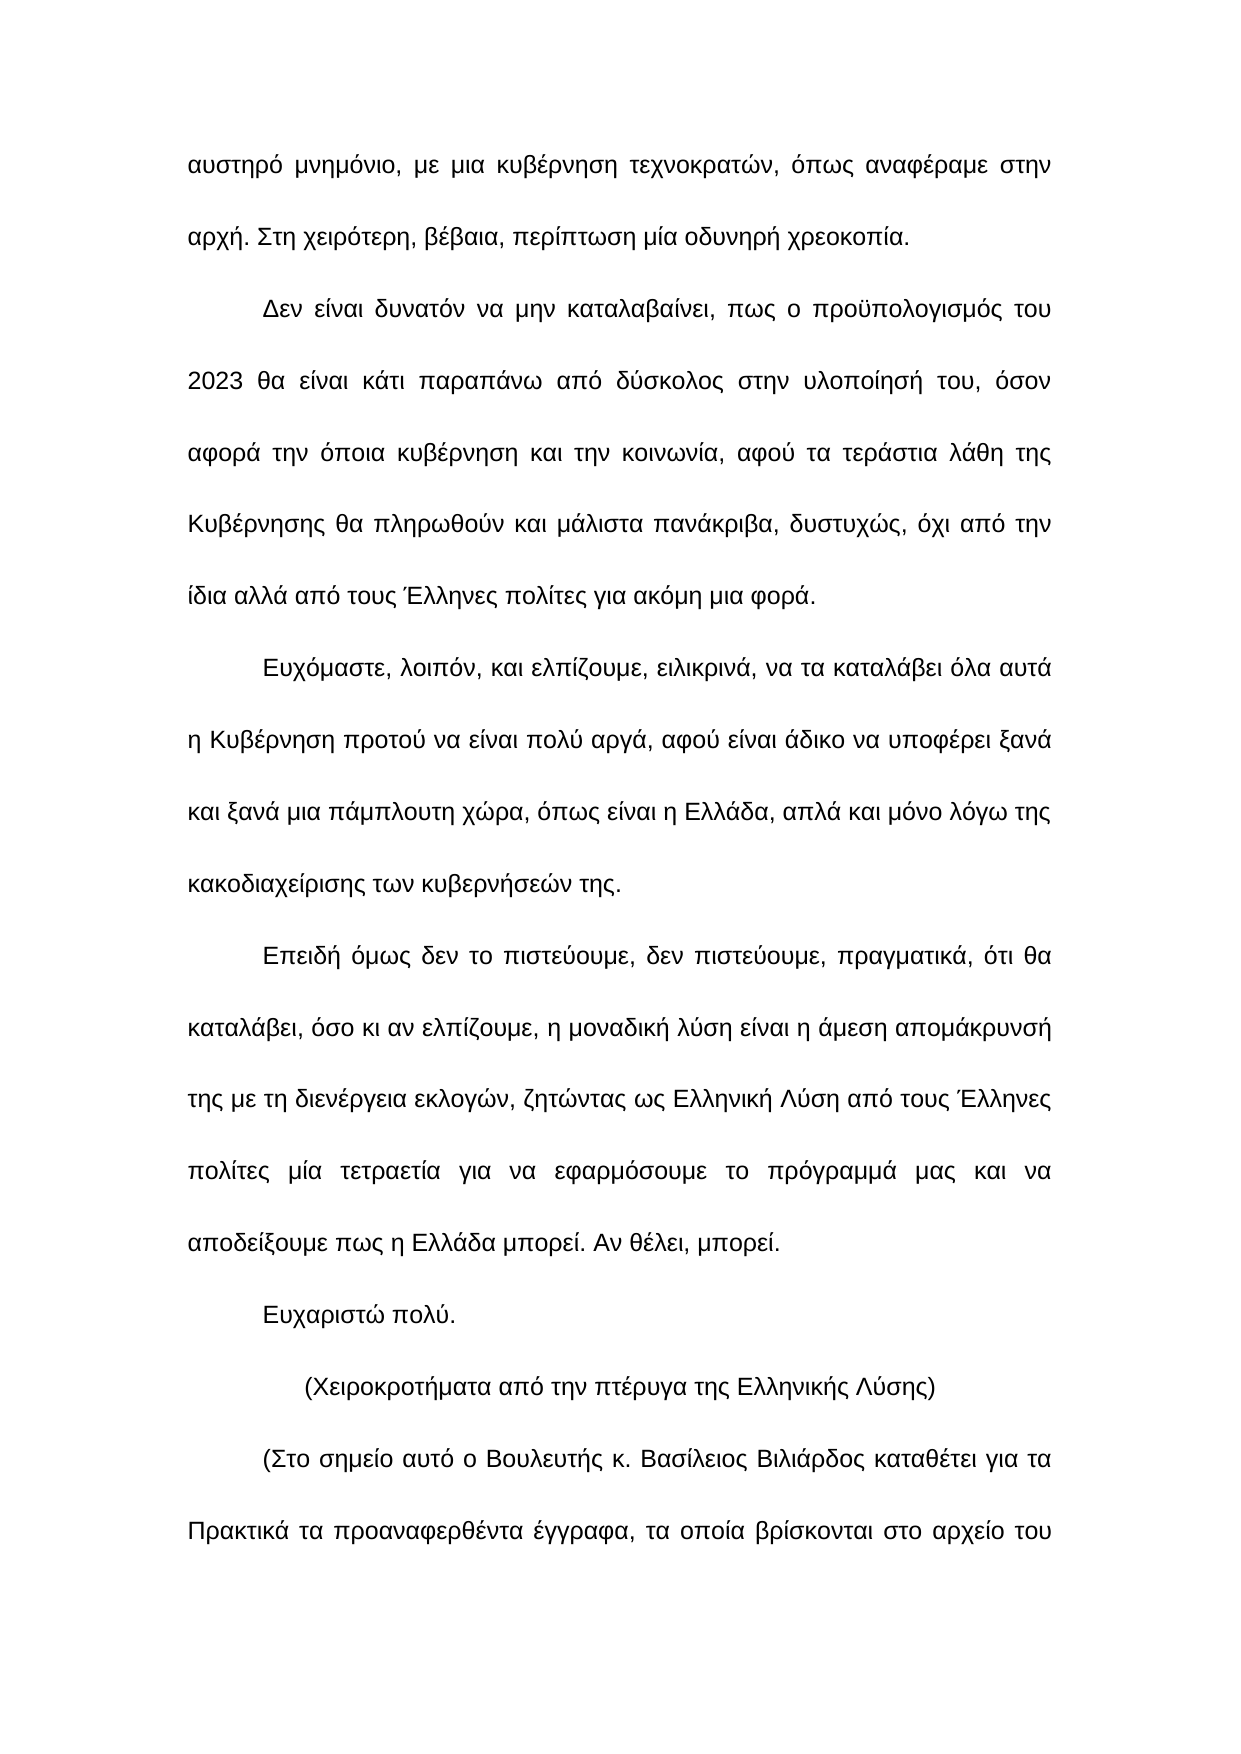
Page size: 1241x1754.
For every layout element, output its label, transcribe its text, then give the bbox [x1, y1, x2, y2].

text (Χειροκροτήματα από την πτέρυγα της Ελληνικής Λύσης) [187, 1372, 1053, 1401]
text Ευχαριστώ πολύ. [187, 1300, 1053, 1329]
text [187, 150, 1053, 251]
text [187, 1444, 1053, 1544]
text Ευχόμαστε, λοιπόν, και ελπίζουμε, ειλικρινά, να τα καταλάβει όλα αυτά η Κυβέρνηση προτού να είναι πολύ αργά, αφού είναι άδικο να υποφέρει ξανά και ξανά μια πάμπλουτη χώρα, όπως είναι η Ελλάδα, απλά και μόνο λόγω της κακοδιαχείρισης των κυβερνήσεών της. [187, 653, 1053, 897]
text Επειδή όμως δεν το πιστεύουμε, δεν πιστεύουμε, πραγματικά, ότι θα καταλάβει, όσο κι αν ελπίζουμε, η μοναδική λύση είναι η άμεση απομάκρυνσή της με τη διενέργεια εκλογών, ζητώντας ως Ελληνική Λύση από τους Έλληνες πολίτες μία τετραετία για να εφαρμόσουμε το πρόγραμμά μας και να αποδείξουμε πως η Ελλάδα μπορεί. Αν θέλει, μπορεί. [187, 941, 1053, 1257]
text Δεν είναι δυνατόν να μην καταλαβαίνει, πως ο προϋπολογισμός του 2023 θα είναι κάτι παραπάνω από δύσκολος στην υλοποίησή του, όσον αφορά την όποια κυβέρνηση και την κοινωνία, αφού τα τεράστια λάθη της Κυβέρνησης θα πληρωθούν και μάλιστα πανάκριβα, δυστυχώς, όχι από την ίδια αλλά από τους Έλληνες πολίτες για ακόμη μια φορά. [187, 294, 1053, 610]
